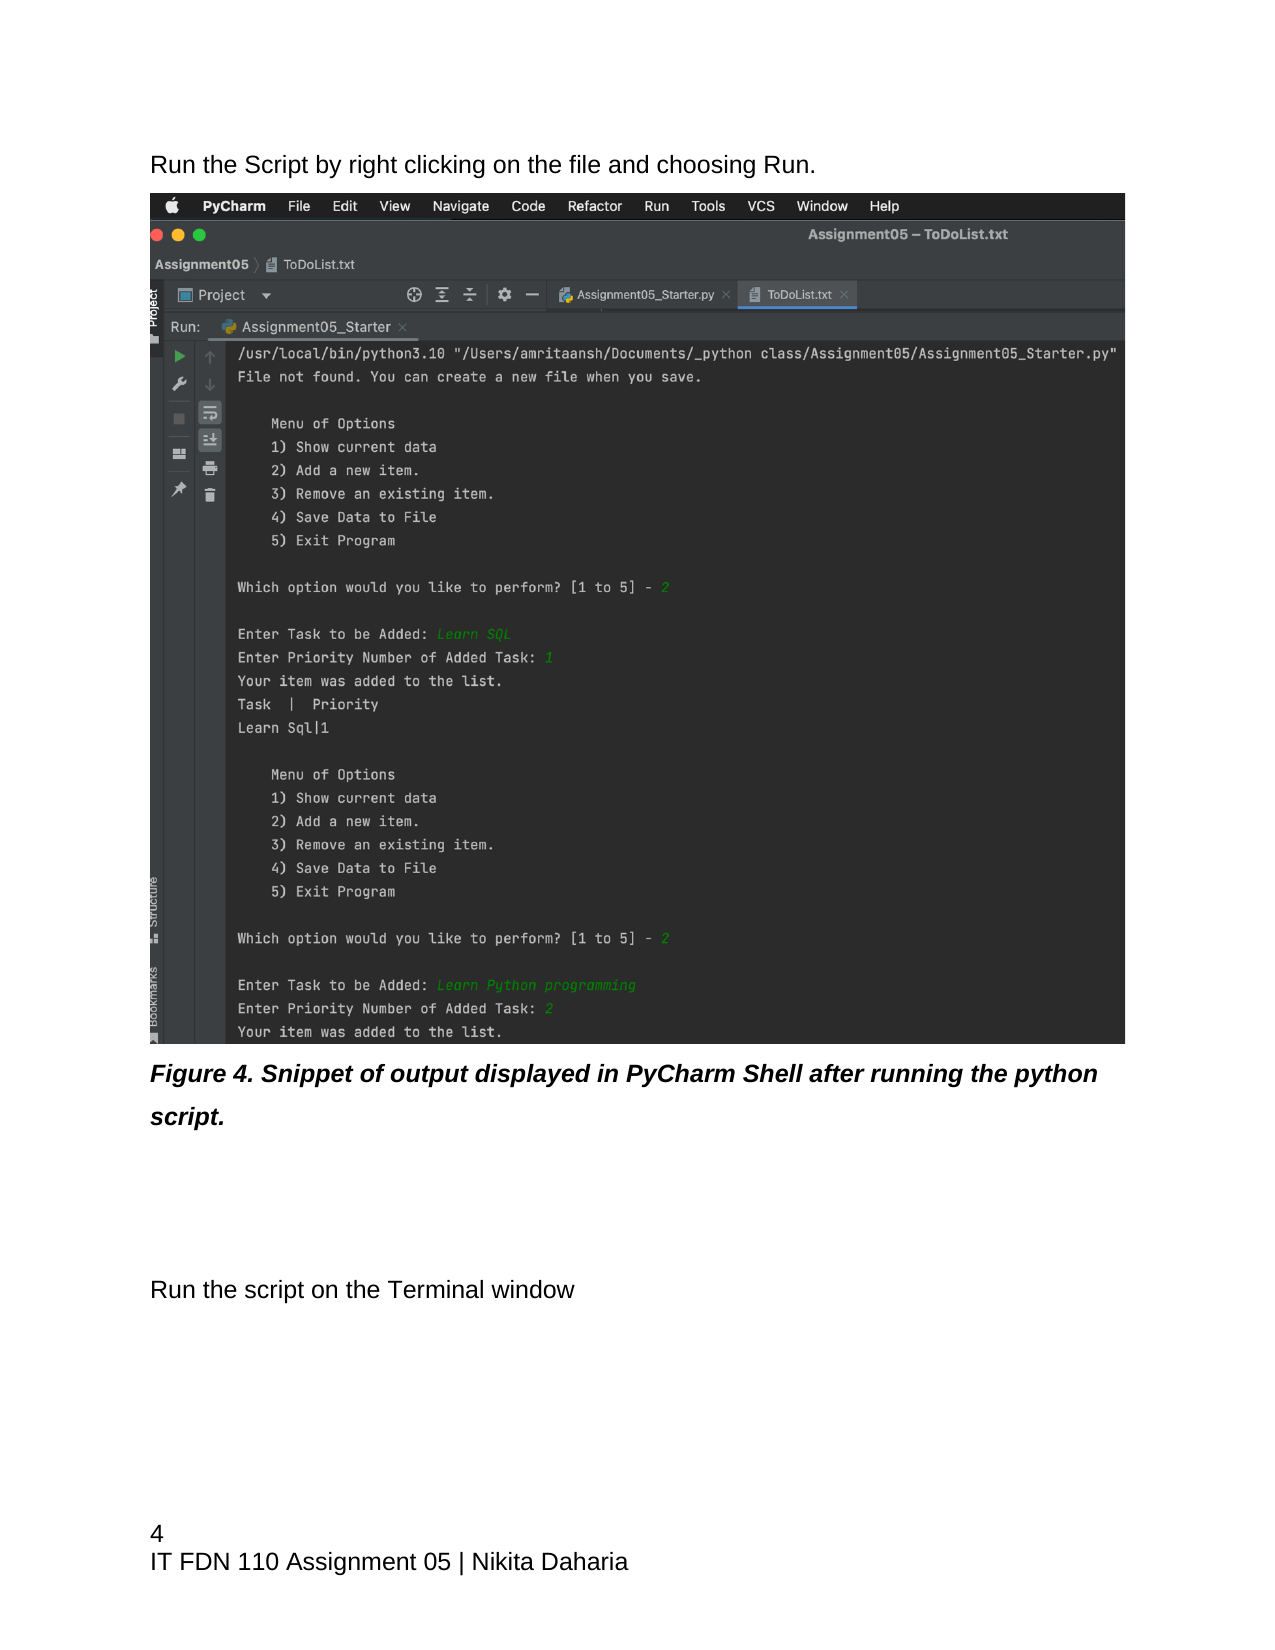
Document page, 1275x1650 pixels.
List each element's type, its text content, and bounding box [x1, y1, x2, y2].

text Run the Script by right clicking on the file and choosing Run. [150, 150, 1125, 179]
picture [150, 193, 1125, 1044]
text Figure 4. Snippet of output displayed in PyCharm Shell after running the python script. [150, 1059, 1125, 1131]
text Run the script on the Terminal window [150, 1274, 1125, 1303]
